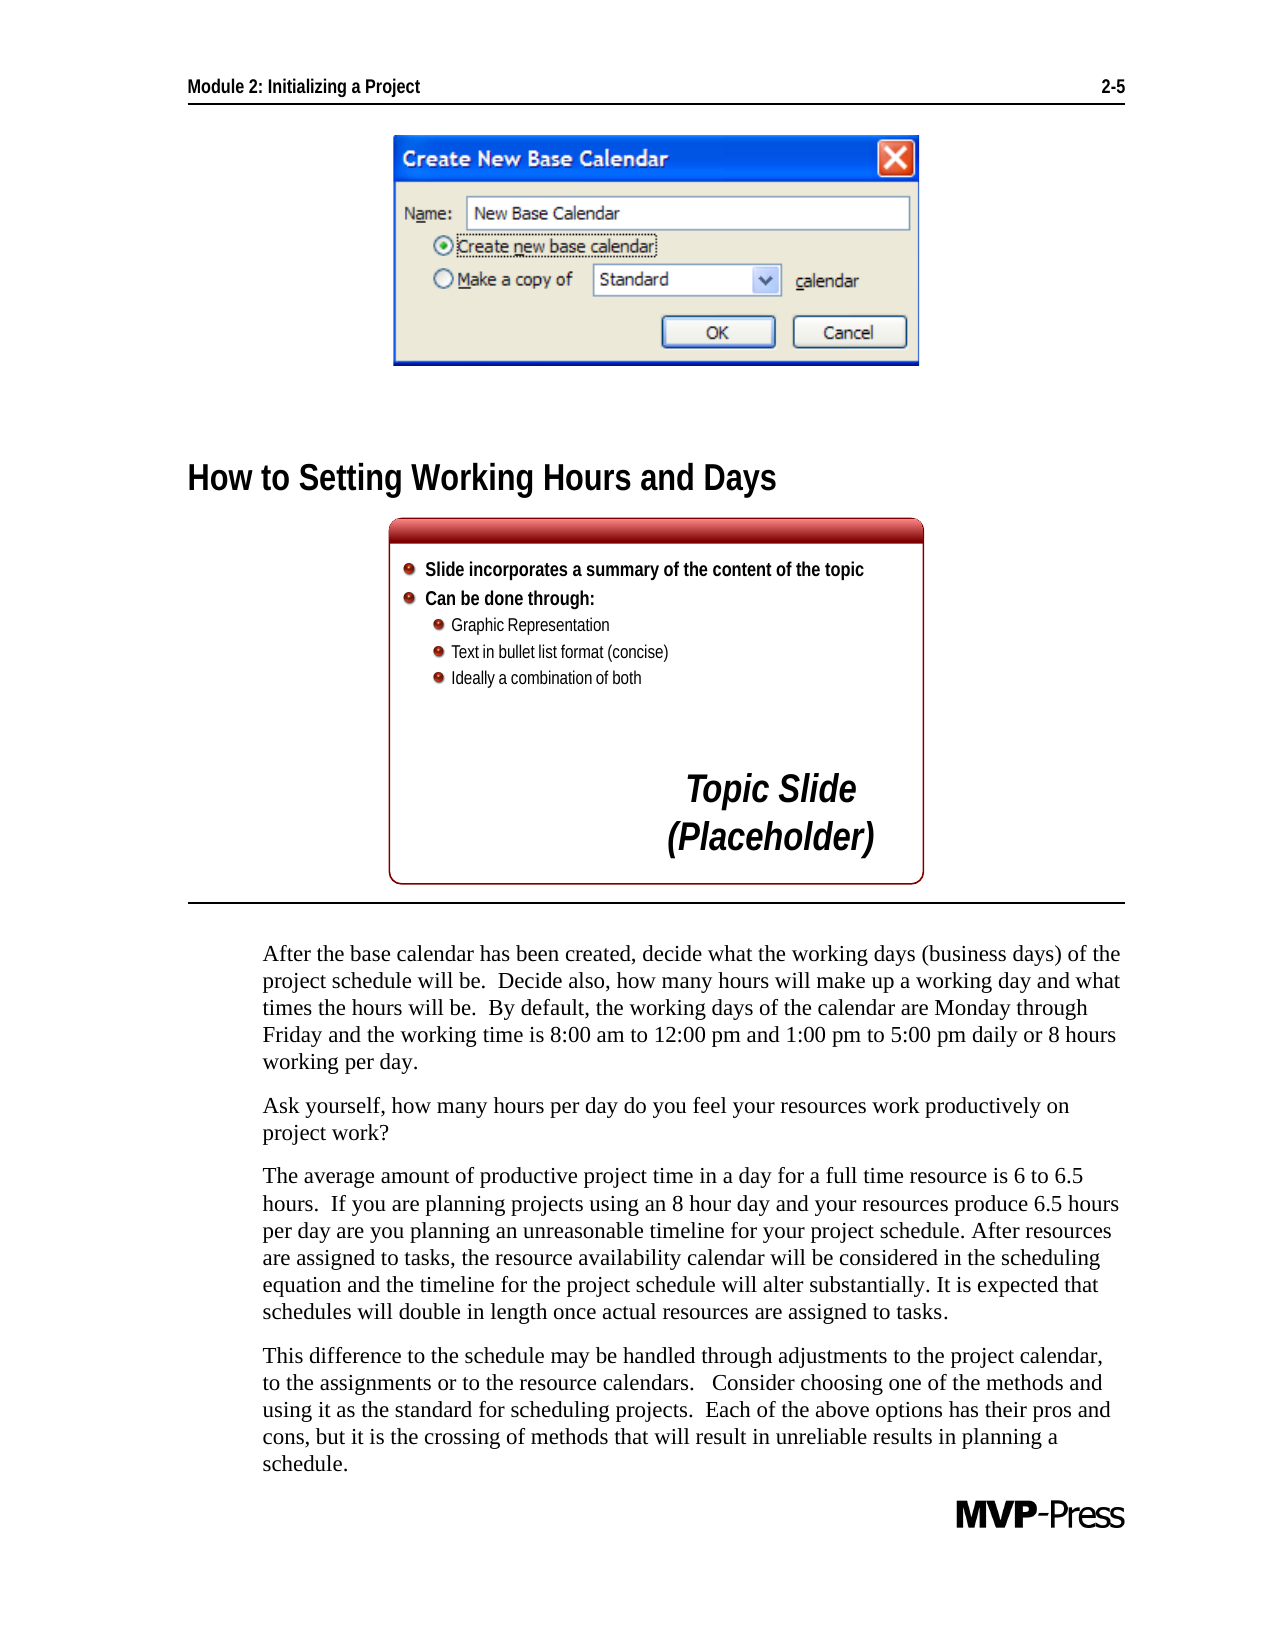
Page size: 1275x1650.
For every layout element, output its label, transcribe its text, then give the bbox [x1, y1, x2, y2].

text The average amount of productive project time in a day for a full time resourceis 6 to 6.5 hours. you planning an unreasonable timeline for project schedule and the timeline for the project schedule will alter substantially. [262, 1162, 1125, 1325]
picture [393, 135, 920, 366]
text ow many hours per day do you feel your resources work productively on project? [262, 1091, 1125, 1146]
picture [955, 1500, 1125, 1529]
text This difference to the schedule may be handled through adjustments to the project calendar, to the assignments or to the resource calendars. onsider one of the methods and using it as standard for scheduling projects. Each of the above options has their ps and but it is the crossing of methods that will result in unreliable results in planning a schedule. [262, 1341, 1125, 1477]
subtitle Set Working Hours and Days [187, 453, 1125, 499]
text After the calendar has been created, decide what the working days (business days) of the project schedule will be. ecide how many hours will make up a working day and what times the hours will be. By default, the working days of the calendar are Monday through Friday and the working time is 8:00 am to 12:00 pm and 1:00 pm to 5:00 pm daily or 8 hours working per day. [262, 939, 1125, 1075]
